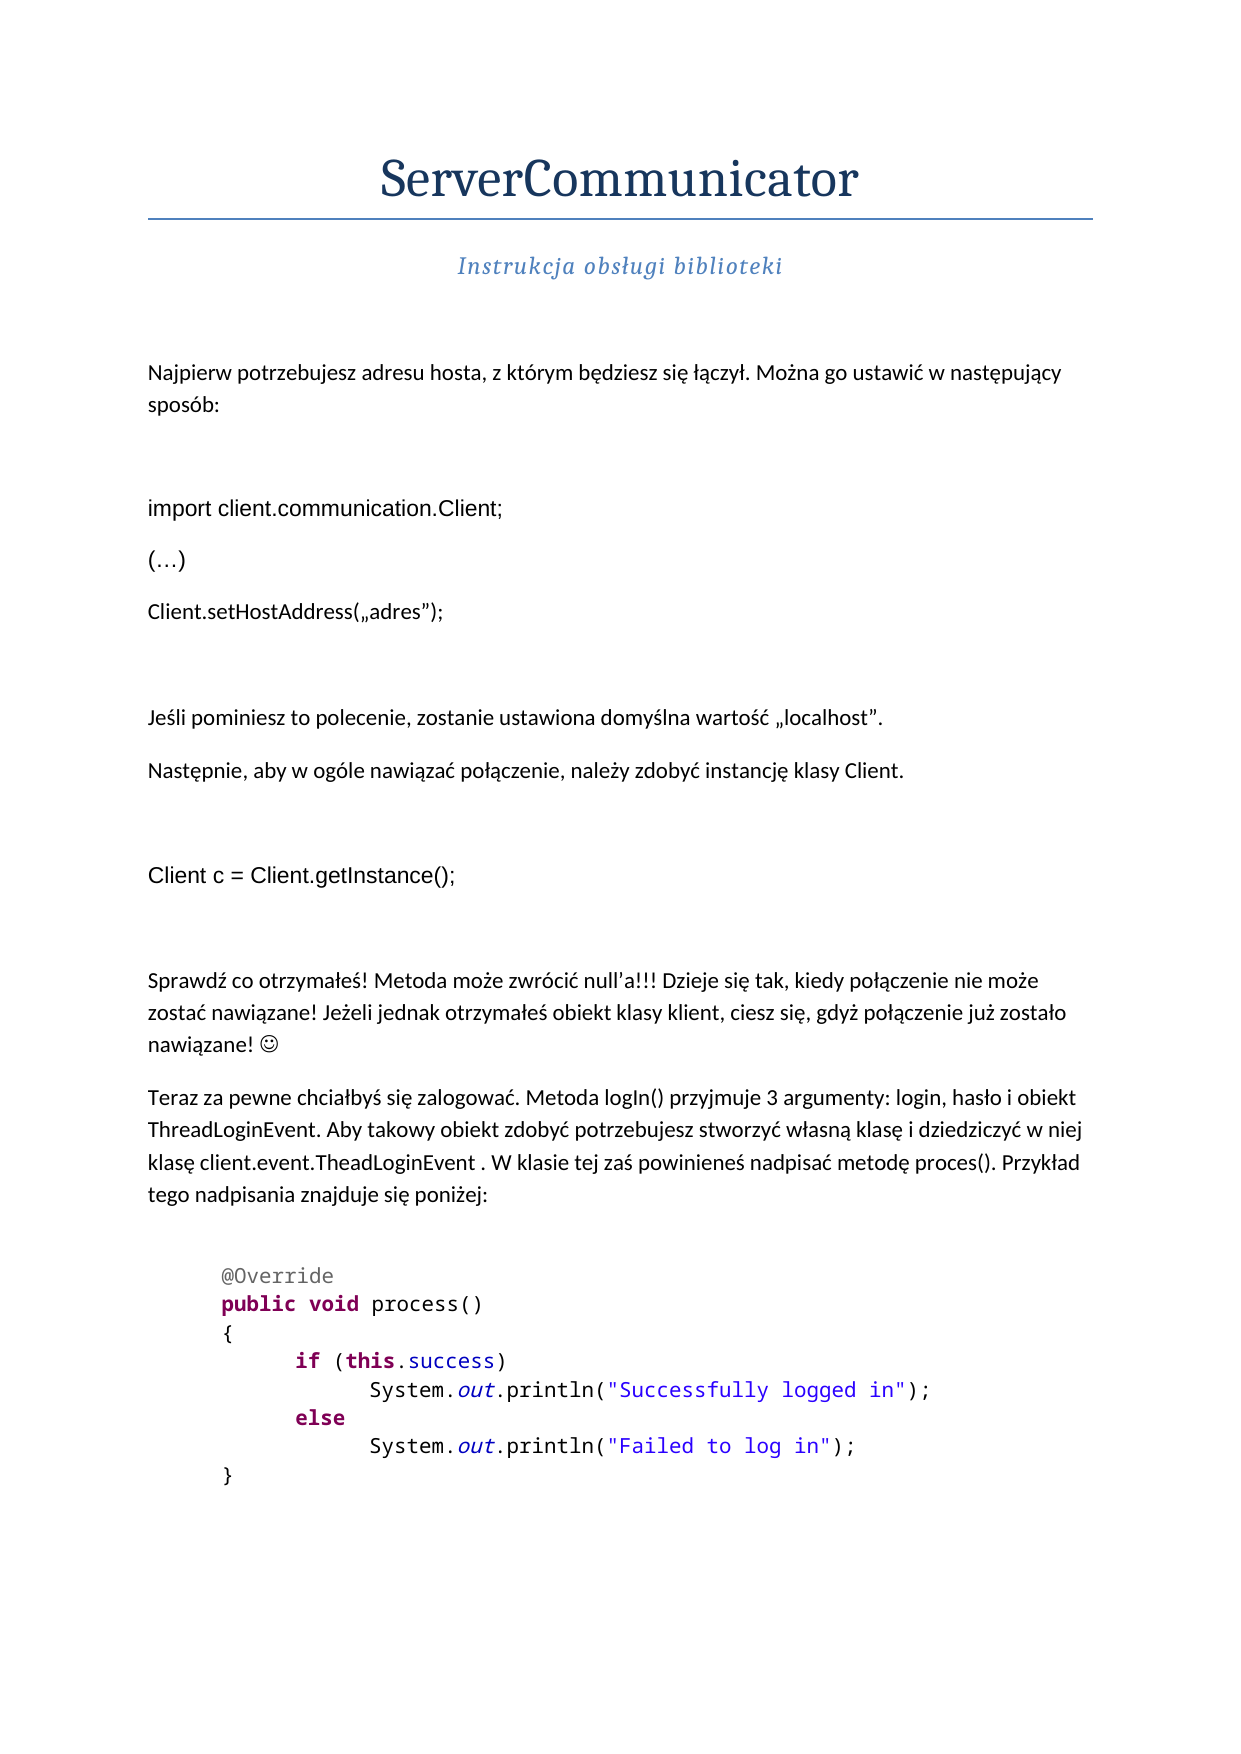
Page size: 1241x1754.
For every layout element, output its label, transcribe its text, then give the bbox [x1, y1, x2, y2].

text Sprawdź co otrzymałeś! Metoda może zwrócić null’a!!! Dzieje się tak, kiedy połączenie nie może zostać nawiązane! Jeżeli jednak otrzymałeś obiekt klasy klient, ciesz się, gdyż połączenie już zostało nawiązane! [148, 966, 1093, 1058]
title ServerCommunicator [148, 148, 1093, 218]
text Jeśli pominiesz to polecenie, zostanie ustawiona domyślna wartość „localhost”. [148, 703, 1093, 731]
text Następnie, aby w ogóle nawiązać połączenie, należy zdobyć instancję klasy Client. [148, 756, 1093, 784]
text Najpierw potrzebujesz adresu hosta, z którym będziesz się łączył. Można go ustawić w następujący sposób: [148, 358, 1093, 419]
text public void process() [148, 1289, 1093, 1318]
text System.out.println("Failed to log in"); [148, 1432, 1093, 1460]
text Teraz za pewne chciałbyś się zalogować. Metoda logIn() przyjmuje 3 argumenty: login, hasło i obiekt ThreadLoginEvent. Aby takowy obiekt zdobyć potrzebujesz stworzyć własną klasę i dziedziczyć w niej klasę client.event.TheadLoginEvent . W klasie tej zaś powinieneś nadpisać metodę proces(). Przykład tego nadpisania znajduje się poniżej: [148, 1083, 1093, 1208]
text Client.setHostAddress(„adres”); [148, 597, 1093, 625]
text { [148, 1318, 1093, 1346]
text Client c = Client.getInstance(); [148, 862, 1093, 888]
text } [148, 1460, 1093, 1488]
text @Override [148, 1261, 1093, 1289]
text System.out.println("Successfully logged in"); [148, 1375, 1093, 1403]
text if (this.success) [148, 1346, 1093, 1375]
text else [148, 1403, 1093, 1432]
subtitle Instrukcja obsługi biblioteki [148, 252, 1093, 280]
text (…) [148, 546, 1093, 572]
text import client.communication.Client; [148, 495, 1093, 521]
